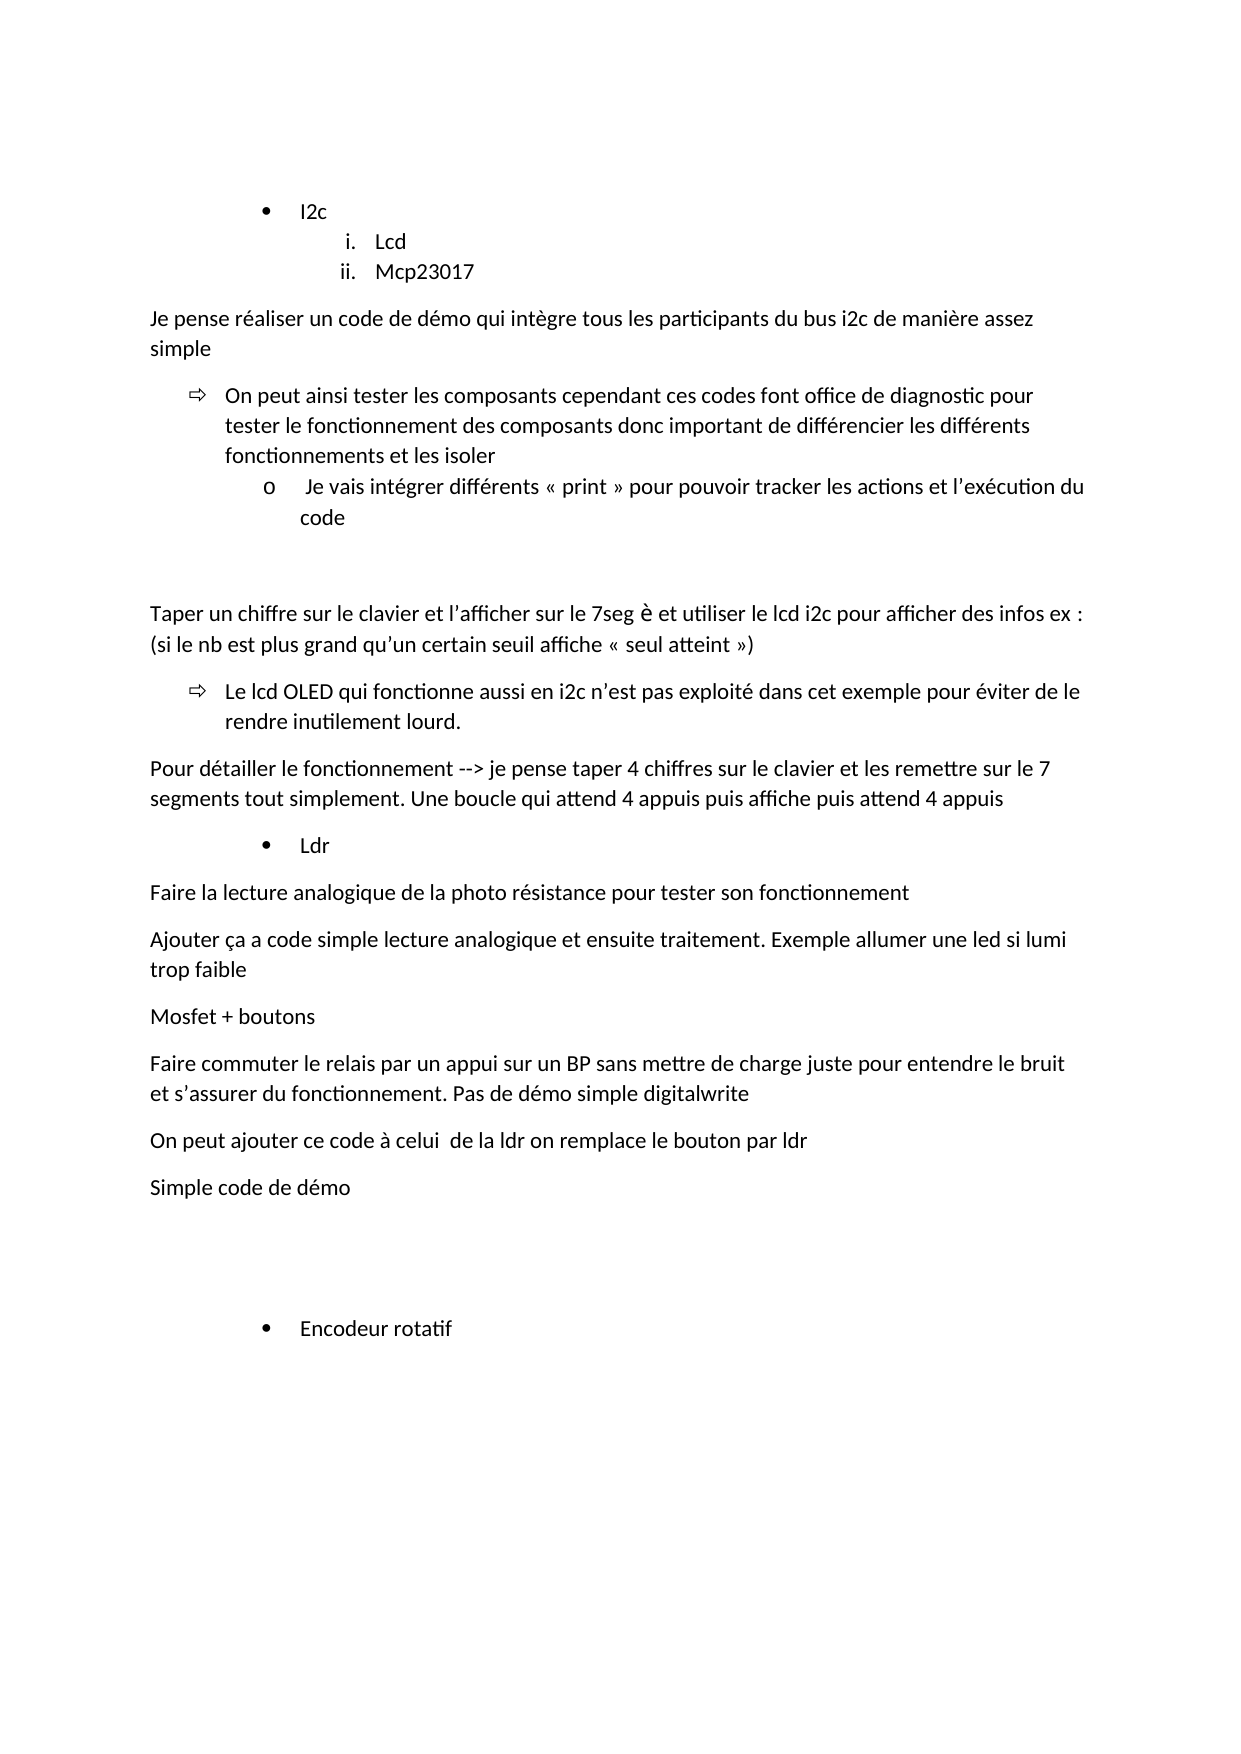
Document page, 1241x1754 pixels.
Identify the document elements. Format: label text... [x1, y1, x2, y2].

list Encodeur rotatif [262, 1314, 1090, 1342]
list Je vais intégrer différents « print » pour pouvoir tracker les actions et l’exécution du code [262, 472, 1090, 531]
text Pour détailler le fonctionnement --> je pense taper 4 chiffres sur le clavier et les remettre sur le 7 segments tout simplement. Une boucle qui attend 4 appuis puis affiche puis attend 4 appuis [150, 754, 1090, 813]
list Lcd [356, 227, 1090, 255]
text Taper un chiffre sur le clavier et l’afficher sur le 7seg è et utiliser le lcd i2c pour afficher des infos ex : (si le nb est plus grand qu’un certain seuil affiche « seul atteint ») [150, 597, 1090, 658]
text Je pense réaliser un code de démo qui intègre tous les participants du bus i2c de manière assez simple [150, 304, 1090, 362]
text On peut ajouter ce code à celui de la ldr on remplace le bouton par ldr [150, 1126, 1090, 1154]
text Mosfet + boutons [150, 1002, 1090, 1030]
text Faire commuter le relais par un appui sur un BP sans mettre de charge juste pour entendre le bruit et s’assurer du fonctionnement. Pas de démo simple digitalwrite [150, 1049, 1090, 1107]
list Mcp23017 [356, 257, 1090, 285]
text Faire la lecture analogique de la photo résistance pour tester son fonctionnement [150, 878, 1090, 906]
text Ajouter ça a code simple lecture analogique et ensuite traitement. Exemple allumer une led si lumi trop faible [150, 925, 1090, 983]
list Ldr [262, 831, 1090, 859]
list Le lcd OLED qui fonctionne aussi en i2c n’est pas exploité dans cet exemple pour éviter de le rendre inutilement lourd. [187, 677, 1090, 736]
text Simple code de démo [150, 1173, 1090, 1201]
list I2c [262, 197, 1090, 225]
list On peut ainsi tester les composants cependant ces codes font office de diagnostic pour tester le fonctionnement des composants donc important de différencier les différents fonctionnements et les isoler [187, 381, 1090, 470]
